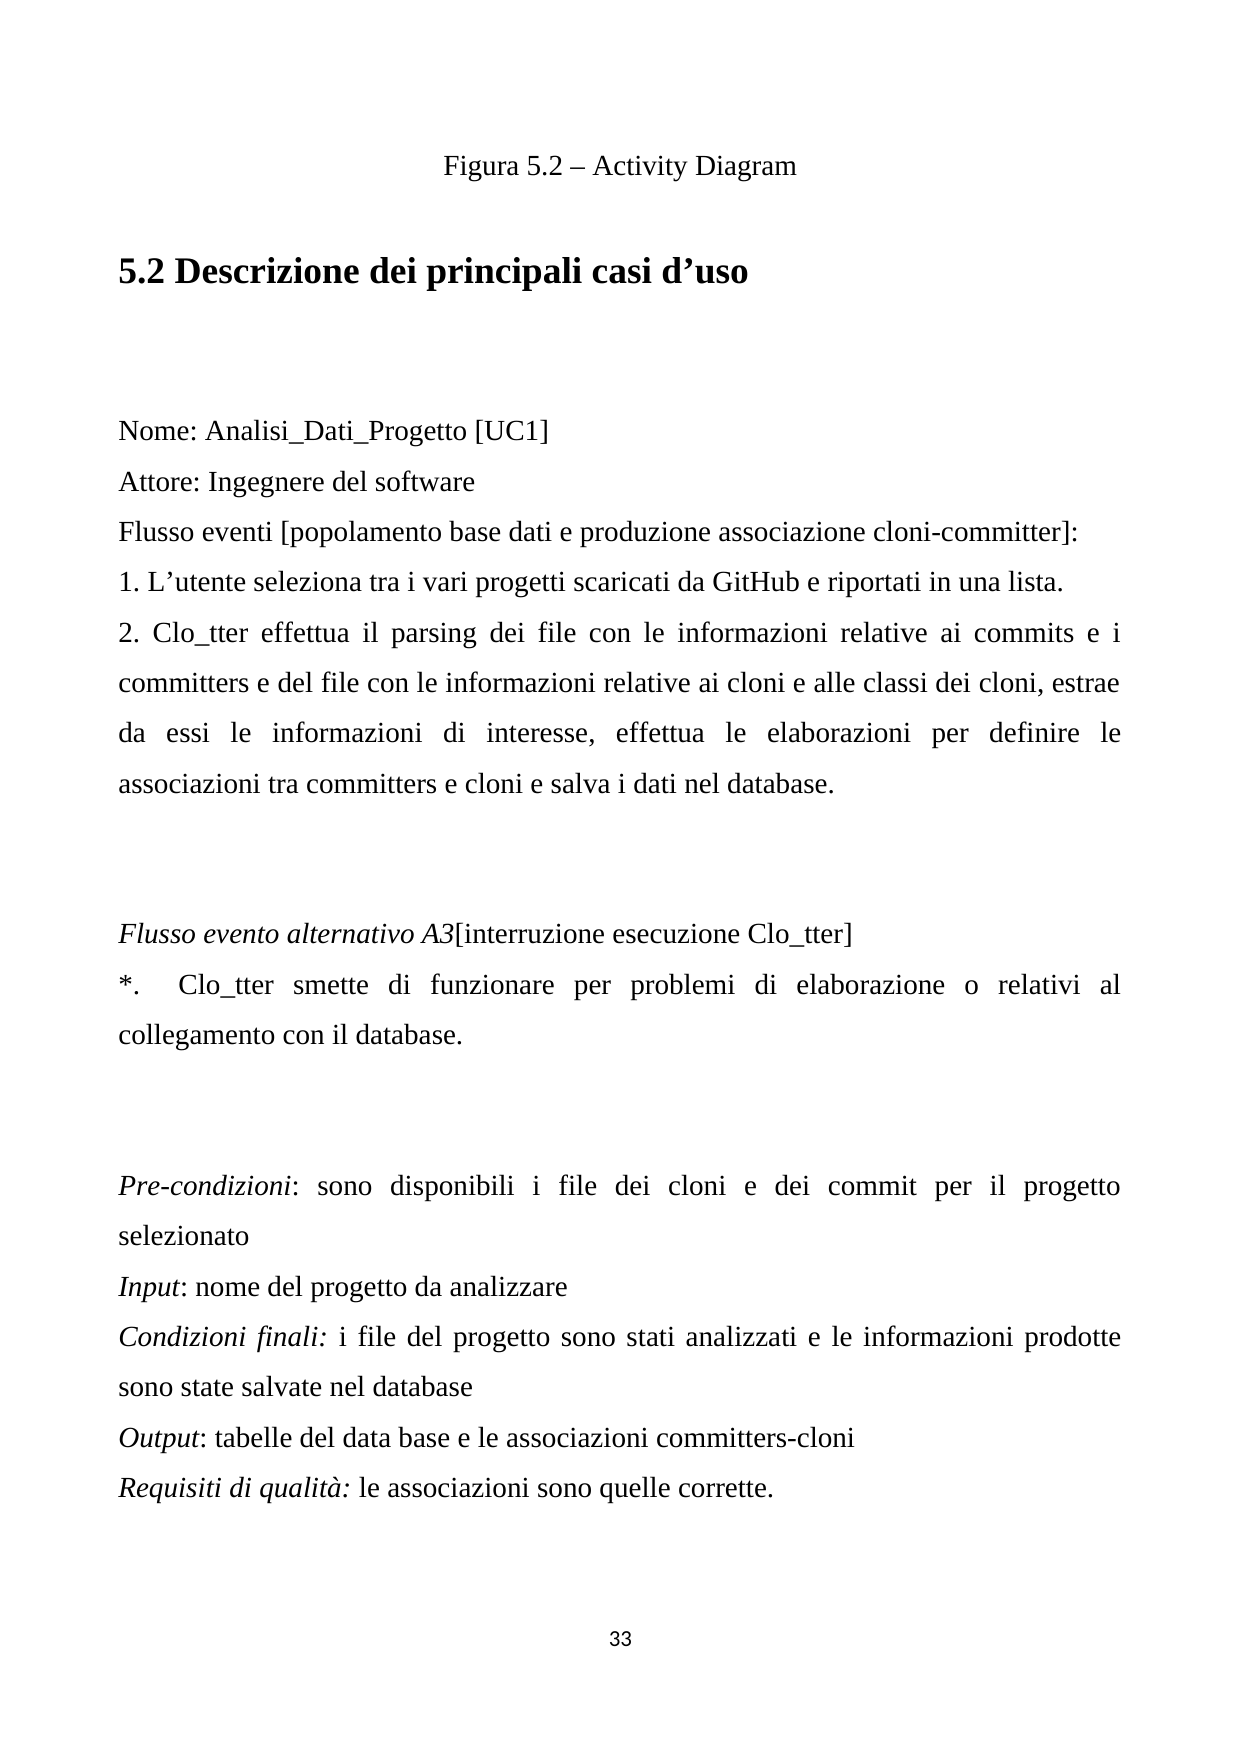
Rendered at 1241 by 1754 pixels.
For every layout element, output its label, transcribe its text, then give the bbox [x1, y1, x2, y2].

text 1. L’utente seleziona tra i vari progetti scaricati da GitHub e riportati in una lista. [118, 564, 1122, 598]
text Flusso eventi [popolamento base dati e produzione associazione cloni-committer]: [118, 514, 1122, 548]
text Input: nome del progetto da analizzare [118, 1269, 1122, 1302]
text 2. Clo_tter effettua il parsing dei file con le informazioni relative ai commits e i committers e del file con le informazioni relative ai cloni e alle classi dei cloni, estrae da essi le informazioni di interesse, effettua le elaborazioni per definire le associazioni tra committers e cloni e salva i dati nel database. [118, 615, 1122, 799]
text Condizioni finali: i file del progetto sono stati analizzati e le informazioni prodotte sono state salvate nel database [118, 1319, 1122, 1403]
text 5.2 Descrizione dei principali casi d’uso [118, 248, 1122, 291]
text Output: tabelle del data base e le associazioni committers-cloni [118, 1420, 1122, 1453]
text Attore: Ingegnere del software [118, 464, 1122, 497]
text Flusso evento alternativo A3[interruzione esecuzione Clo_tter] [118, 917, 1122, 950]
text Pre-condizioni: sono disponibili i file dei cloni e dei commit per il progetto selezionato [118, 1168, 1122, 1252]
text Requisiti di qualità: le associazioni sono quelle corrette. [118, 1470, 1122, 1504]
text Nome: Analisi_Dati_Progetto [UC1] [118, 413, 1122, 447]
text *. Clo_tter smette di funzionare per problemi di elaborazione o relativi al collegamento con il database. [118, 967, 1122, 1051]
text Figura 5.2 – Activity Diagram [118, 148, 1122, 181]
